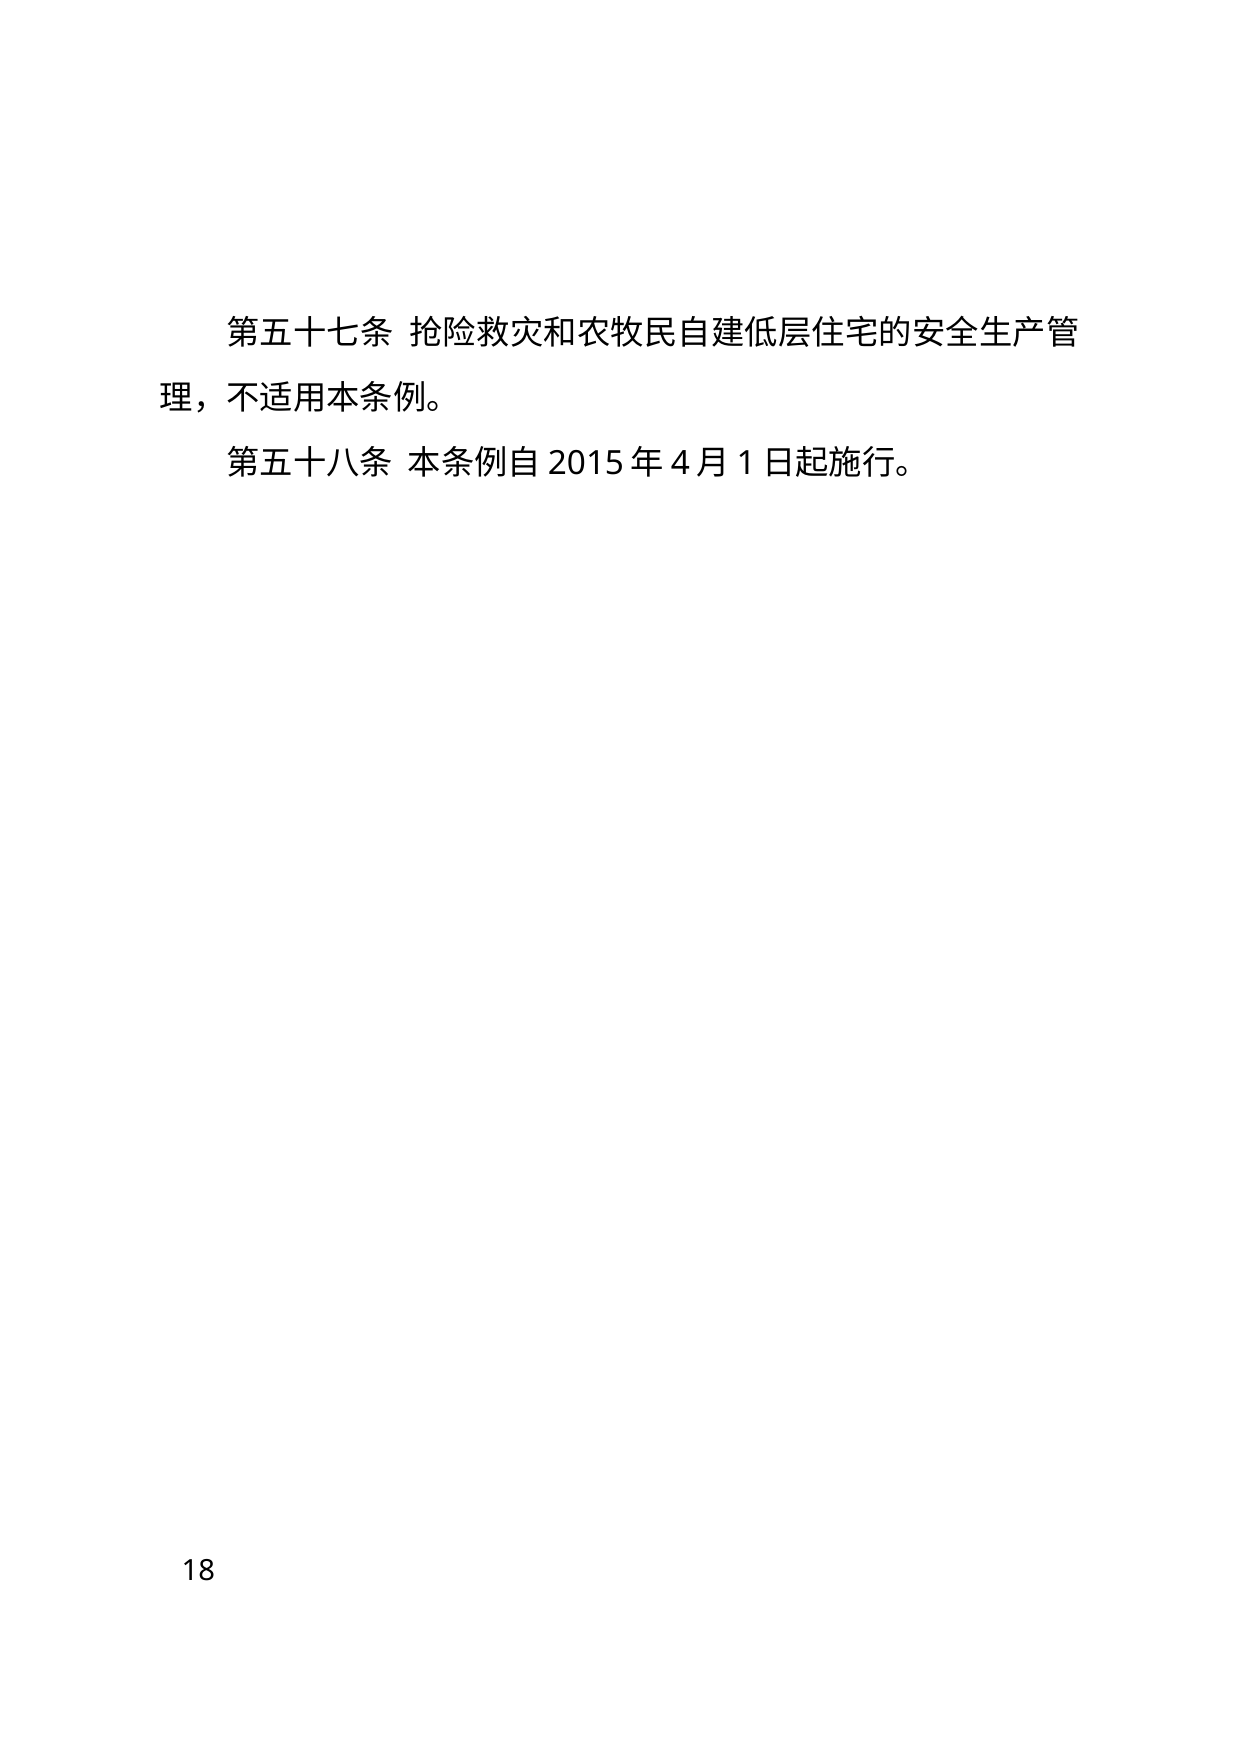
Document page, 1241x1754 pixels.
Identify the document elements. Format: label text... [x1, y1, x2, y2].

text 第五十八条 本条例自2015年4月1日起施行。 [159, 428, 1081, 493]
text 第五十七条 抢险救灾和农牧民自建低层住宅的安全生产管理，不适用本条例。 [159, 298, 1081, 428]
